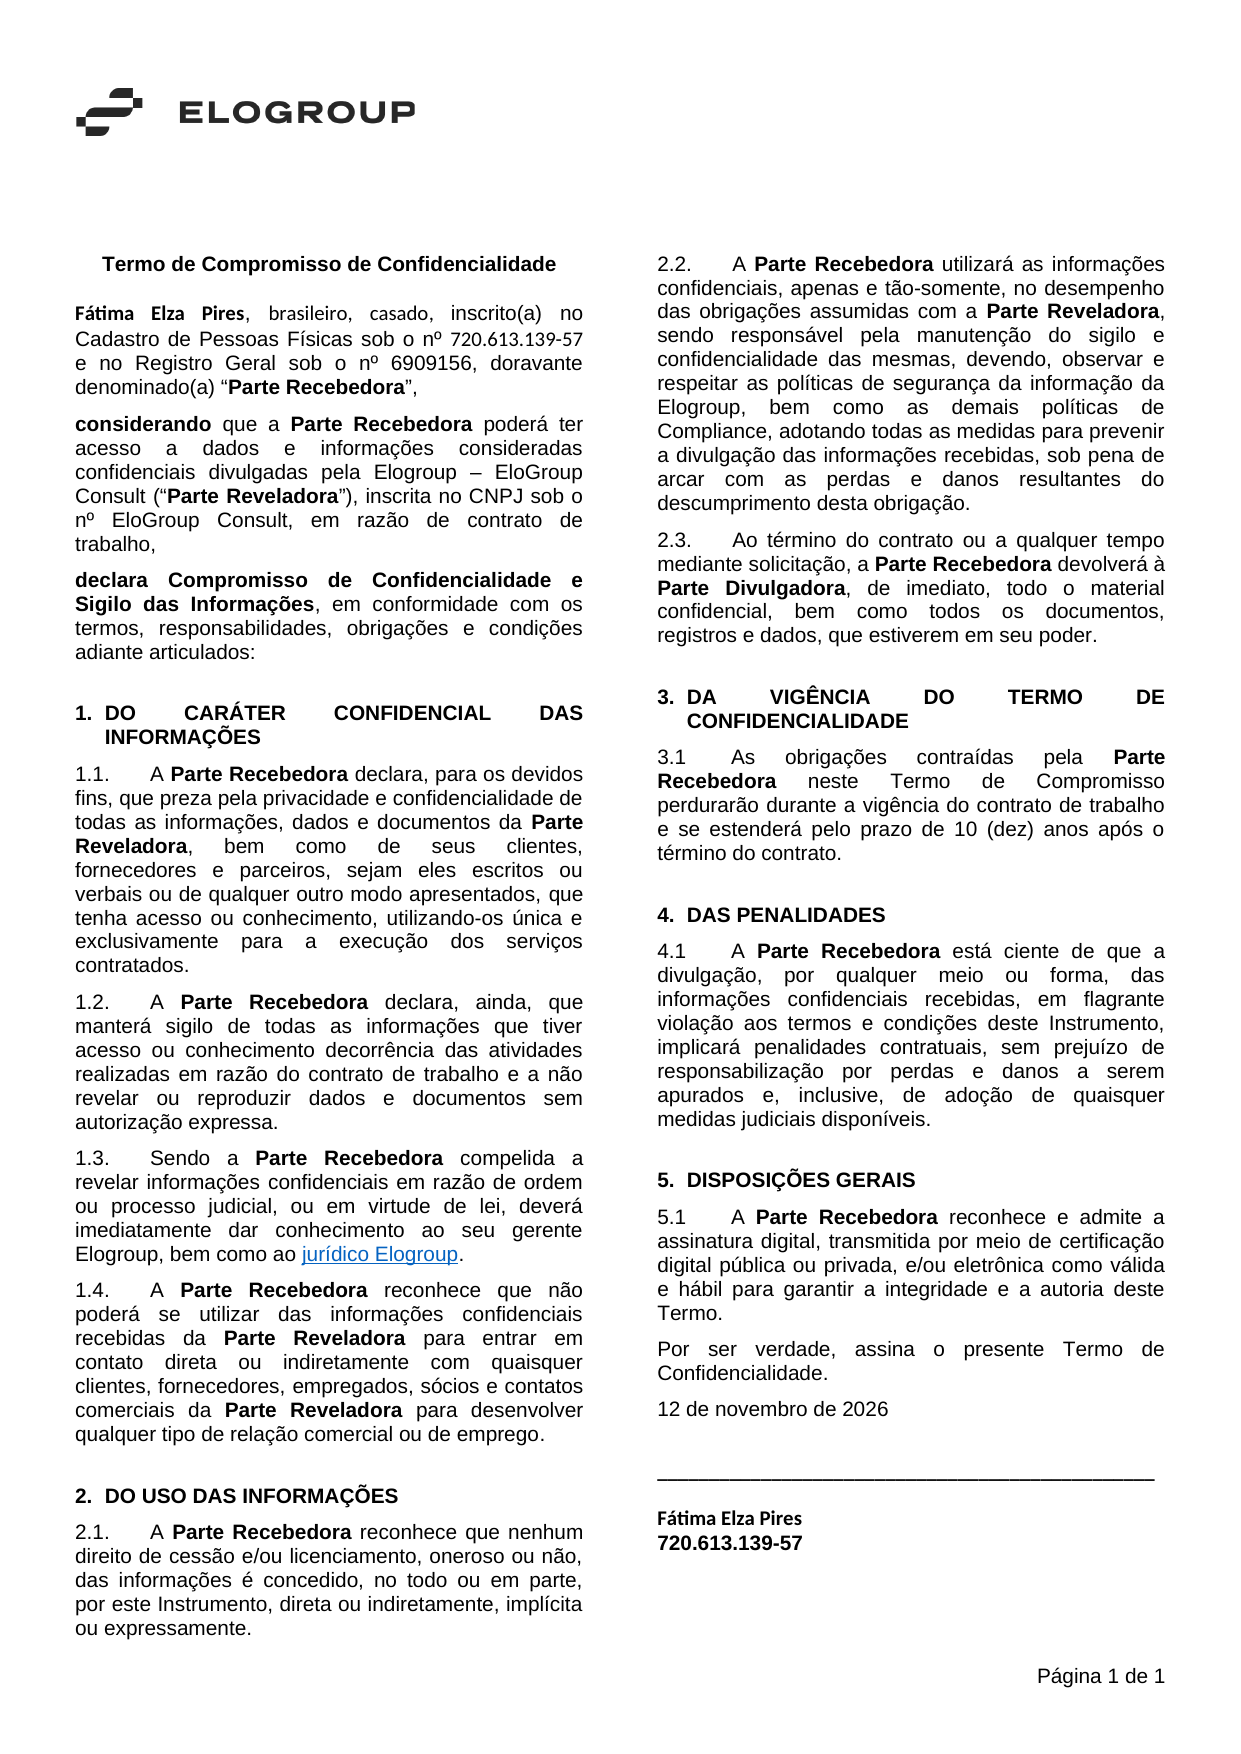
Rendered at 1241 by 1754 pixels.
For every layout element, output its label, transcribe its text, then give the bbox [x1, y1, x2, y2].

list DAS PENALIDADES [657, 902, 1165, 926]
list A Parte Recebedora está ciente de que a divulgação, por qualquer meio ou forma, das informações confidenciais recebidas, em flagrante violação aos termos e condições deste Instrumento, implicará penalidades contratuais, sem prejuízo de responsabilização por perdas e danos a serem apurados e, inclusive, de adoção de quaisquer medidas judiciais disponíveis. [657, 939, 1165, 1131]
list A Parte Recebedora reconhece que não poderá se utilizar das informações confidenciais recebidas da Parte Reveladora para entrar em contato direta ou indiretamente com quaisquer clientes, fornecedores, empregados, sócios e contatos comerciais da Parte Reveladora para desenvolver qualquer tipo de relação comercial ou de emprego. [75, 1278, 583, 1446]
list Ao término do contrato ou a qualquer tempo mediante solicitação, a Parte Recebedora devolverá à Parte Divulgadora, de imediato, todo o material confidencial, bem como todos os documentos, registros e dados, que estiverem em seu poder. [657, 527, 1165, 647]
list DA VIGÊNCIA DO TERMO DE CONFIDENCIALIDADE [657, 685, 1165, 733]
text 720.613.139-57 [657, 1530, 1163, 1554]
text Fátima Elza Pires, brasileiro, casado, inscrito(a) no Cadastro de Pessoas Físicas sob o nº 720.613.139-57 e no Registro Geral sob o nº 6909156, doravante denominado(a) “Parte Recebedora”, [75, 300, 583, 399]
list DO USO DAS INFORMAÇÕES [75, 1483, 583, 1507]
list A Parte Recebedora declara, ainda, que manterá sigilo de todas as informações que tiver acesso ou conhecimento decorrência das atividades realizadas em razão do contrato de trabalho e a não revelar ou reproduzir dados e documentos sem autorização expressa. [75, 990, 583, 1133]
list DISPOSIÇÕES GERAIS [657, 1168, 1165, 1192]
text Termo de Compromisso de Confidencialidade [75, 251, 583, 275]
text Por ser verdade, assina o presente Termo de Confidencialidade. [657, 1337, 1165, 1385]
text ________________________________________________ [657, 1459, 1163, 1484]
list As obrigações contraídas pela Parte Recebedora neste Termo de Compromisso perdurarão durante a vigência do contrato de trabalho e se estenderá pelo prazo de 10 (dez) anos após o término do contrato. [657, 745, 1165, 865]
list A Parte Recebedora reconhece e admite a assinatura digital, transmitida por meio de certificação digital pública ou privada, e/ou eletrônica como válida e hábil para garantir a integridade e a autoria deste Termo. [657, 1204, 1165, 1324]
list A Parte Recebedora reconhece que nenhum direito de cessão e/ou licenciamento, oneroso ou não, das informações é concedido, no todo ou em parte, por este Instrumento, direta ou indiretamente, implícita ou expressamente. [75, 1520, 583, 1640]
list DO CARÁTER CONFIDENCIAL DAS INFORMAÇÕES [75, 701, 583, 749]
text considerando que a Parte Recebedora poderá ter acesso a dados e informações consideradas confidenciais divulgadas pela Elogroup – EloGroup Consult (“Parte Reveladora”), inscrita no CNPJ sob o nº EloGroup Consult, em razão de contrato de trabalho, [75, 412, 583, 555]
list A Parte Recebedora declara, para os devidos fins, que preza pela privacidade e confidencialidade de todas as informações, dados e documentos da Parte Reveladora, bem como de seus clientes, fornecedores e parceiros, sejam eles escritos ou verbais ou de qualquer outro modo apresentados, que tenha acesso ou conhecimento, utilizando-os única e exclusivamente para a execução dos serviços contratados. [75, 762, 583, 977]
list A Parte Recebedora utilizará as informações confidenciais, apenas e tão-somente, no desempenho das obrigações assumidas com a Parte Reveladora, sendo responsável pela manutenção do sigilo e confidencialidade das mesmas, devendo, observar e respeitar as políticas de segurança da informação da Elogroup, bem como as demais políticas de Compliance, adotando todas as medidas para prevenir a divulgação das informações recebidas, sob pena de arcar com as perdas e danos resultantes do descumprimento desta obrigação. [657, 251, 1165, 515]
text 11 de novembro de 2021 [657, 1397, 1163, 1421]
text declara Compromisso de Confidencialidade e Sigilo das Informações, em conformidade com os termos, responsabilidades, obrigações e condições adiante articulados: [75, 568, 583, 664]
text Fátima Elza Pires [657, 1505, 1163, 1530]
list Sendo a Parte Recebedora compelida a revelar informações confidenciais em razão de ordem ou processo judicial, ou em virtude de lei, deverá imediatamente dar conhecimento ao seu gerente Elogroup, bem como ao jurídico Elogroup. [75, 1146, 583, 1266]
